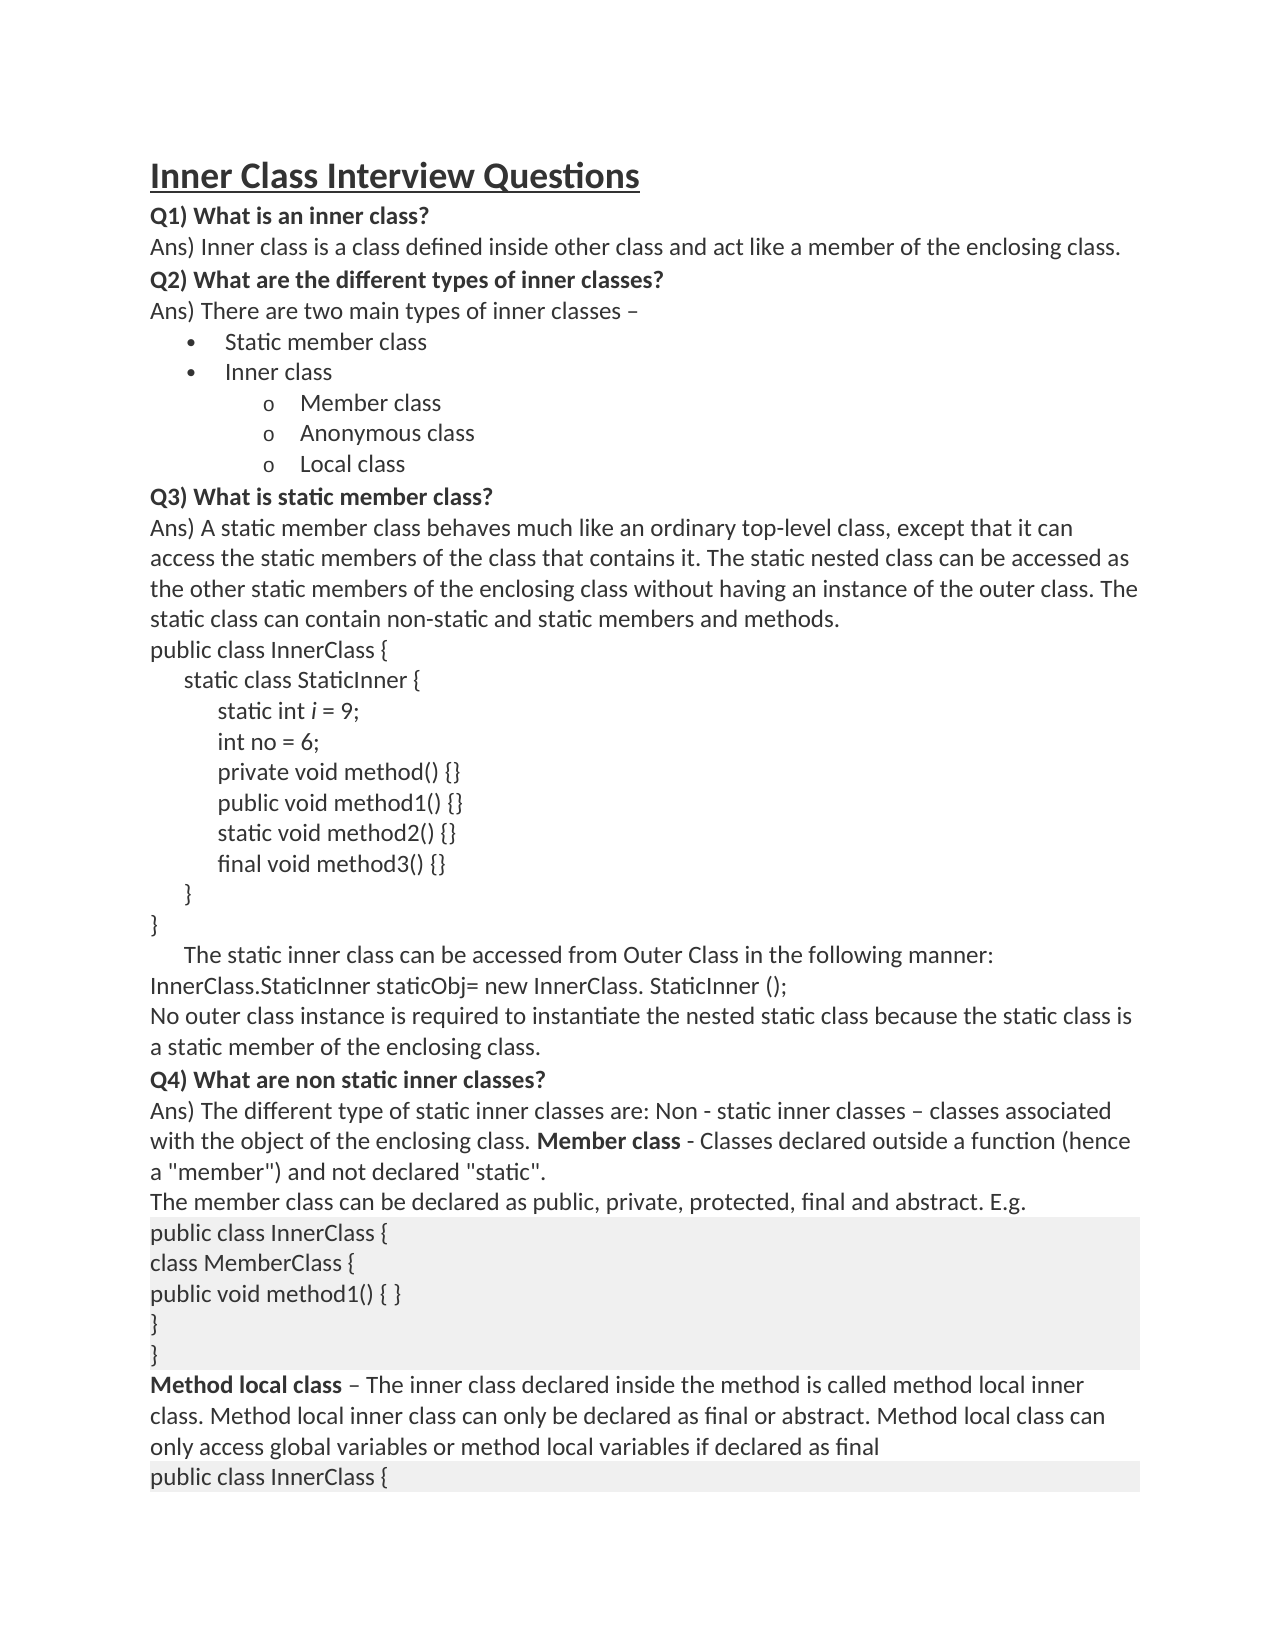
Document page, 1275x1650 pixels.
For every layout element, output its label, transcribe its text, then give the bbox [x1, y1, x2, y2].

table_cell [149, 1063, 1142, 1493]
table_cell Q3) What is static member class? Ans) A static member class behaves much like an ordinary top-level class, except that it can access the static members of the class that contains it. The static nested class can be accessed as the other static members of the enclosing class without having an instance of the outer class. The static class can contain non-static and static members and methods. public class InnerClass { static class StaticInner { static int i = 9; int no = 6; private void method() {} public void method1() {} static void method2() {} final void method3() {} } } The static inner class can be accessed from Outer Class in the following manner: InnerClass.StaticInner staticObj= new InnerClass. StaticInner (); No outer class instance is required to instantiate the nested static class because the static class is a static member of the enclosing class. [149, 480, 1142, 1063]
table_cell Q1) What is an inner class? Ans) Inner class is a class defined inside other class and act like a member of the enclosing class. [149, 199, 1142, 263]
table_header Inner Class Interview Questions [149, 150, 1142, 199]
table_cell Q2) What are the different types of inner classes? Ans) There are two main types of inner classes – Static member class Inner class Member class Anonymous class Local class [149, 263, 1142, 480]
